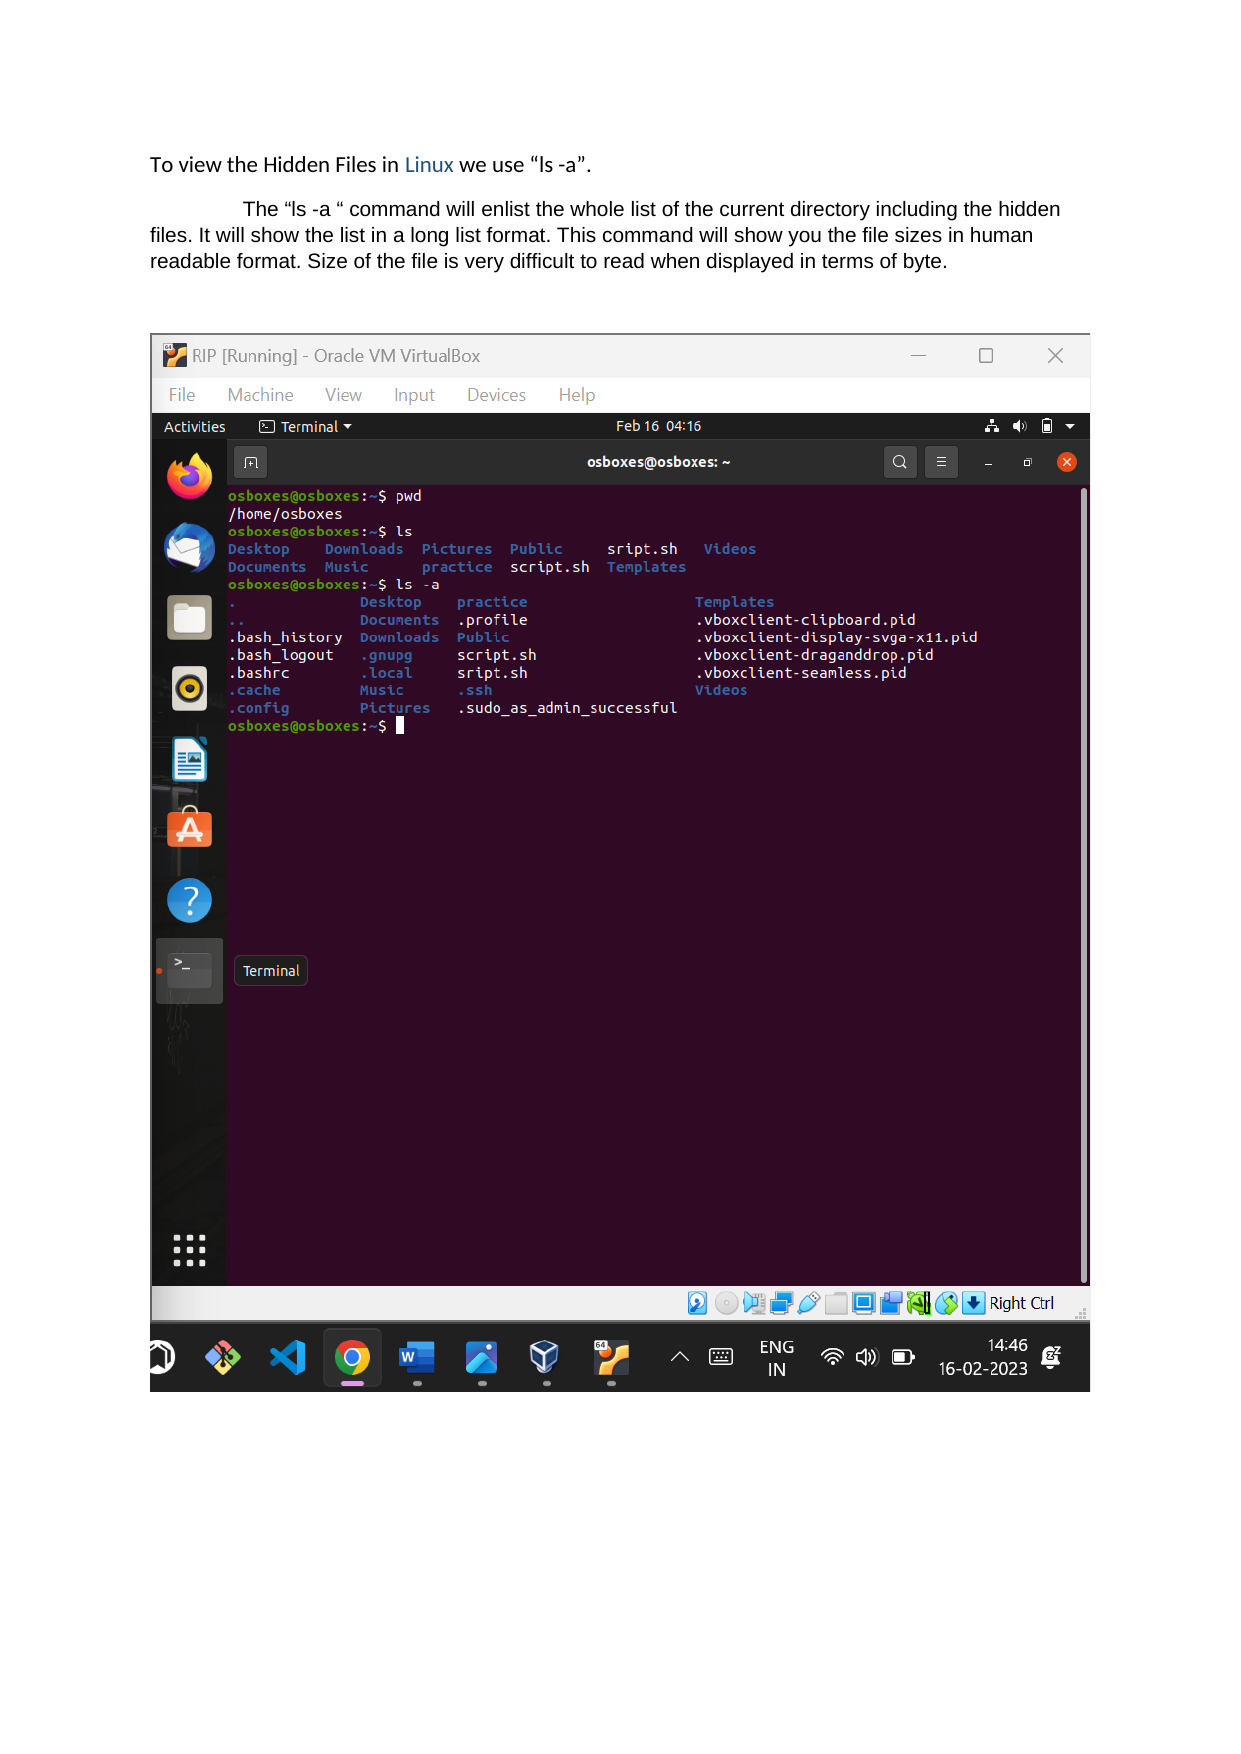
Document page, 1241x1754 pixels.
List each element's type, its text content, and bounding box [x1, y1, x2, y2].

text To view the Hidden Files in Linux we use “ls -a”. [150, 150, 1090, 178]
text The “ls -a “ command will enlist the whole list of the current directory including the hidden files. It will show the list in a long list format. This command will show you the file sizes in human readable format. Size of the file is very difficult to read when displayed in terms of byte. [150, 197, 1090, 272]
picture [150, 333, 1091, 1392]
